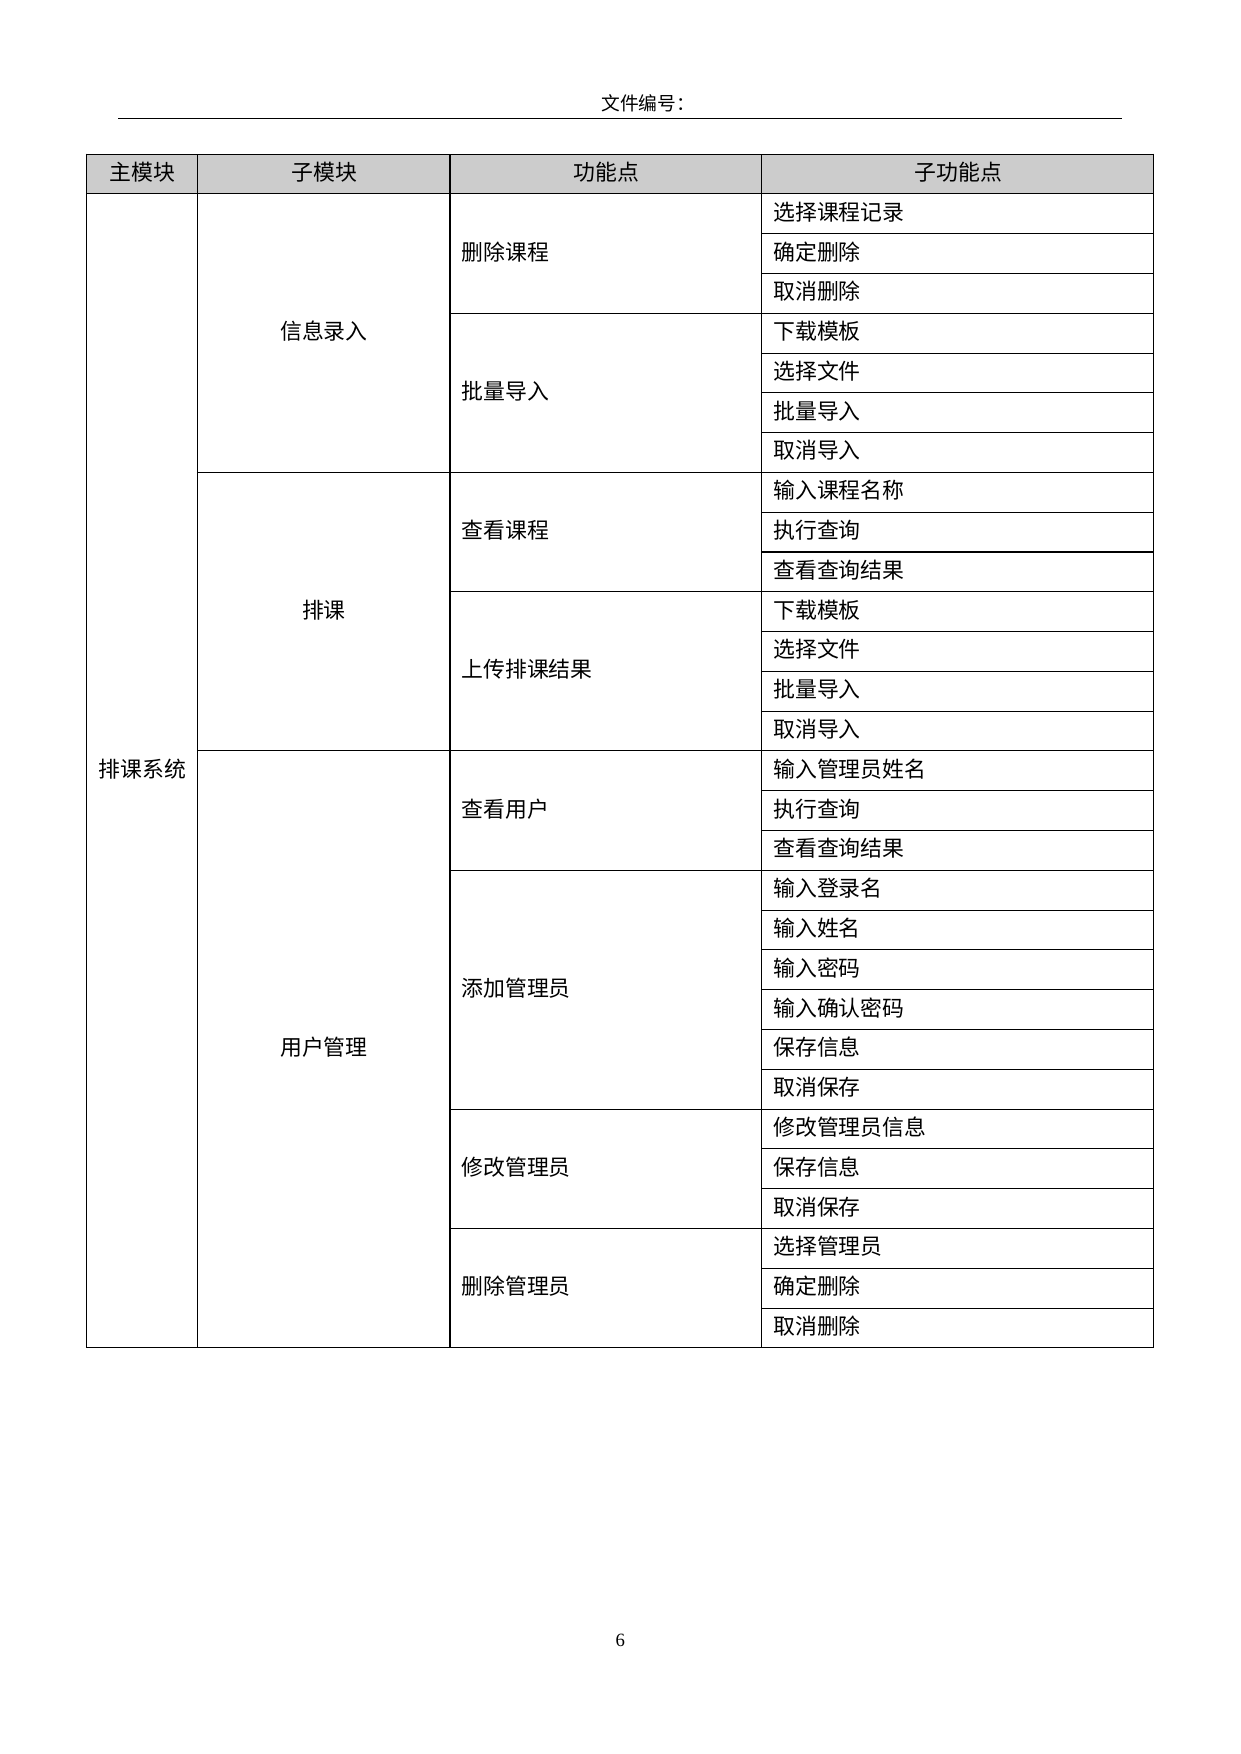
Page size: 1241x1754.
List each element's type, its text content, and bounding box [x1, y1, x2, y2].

table_cell 排课 [198, 473, 449, 750]
table_cell 取消导入 [762, 433, 1153, 472]
table_cell 输入姓名 [762, 911, 1153, 949]
table_cell 取消保存 [762, 1189, 1153, 1228]
table_cell 输入登录名 [762, 871, 1153, 909]
table_cell 输入管理员姓名 [762, 751, 1153, 790]
table_cell 取消删除 [762, 1309, 1153, 1347]
table_header 主模块 [87, 155, 197, 193]
table_cell 确定删除 [762, 234, 1153, 273]
table_cell 批量导入 [762, 672, 1153, 711]
table_cell 查看用户 [451, 751, 761, 870]
table_cell 执行查询 [762, 791, 1153, 830]
table_cell 下载模板 [762, 592, 1153, 631]
table_cell 修改管理员 [451, 1110, 761, 1228]
table_cell 输入确认密码 [762, 990, 1153, 1029]
table_cell 删除课程 [451, 194, 761, 313]
table_cell 保存信息 [762, 1030, 1153, 1069]
table_header 子模块 [198, 155, 449, 193]
table_cell 信息录入 [198, 194, 449, 472]
table_cell 查看查询结果 [762, 831, 1153, 870]
table_cell 执行查询 [762, 513, 1153, 551]
table_cell 用户管理 [198, 751, 449, 1347]
table_cell 取消保存 [762, 1070, 1153, 1108]
table_cell 下载模板 [762, 314, 1153, 352]
table_header 子功能点 [762, 155, 1153, 193]
table_cell 选择管理员 [762, 1229, 1153, 1268]
table_cell 批量导入 [762, 393, 1153, 432]
table_cell 删除管理员 [451, 1229, 761, 1347]
table_cell 选择文件 [762, 632, 1153, 671]
table_cell 取消删除 [762, 274, 1153, 313]
table_cell 查看课程 [451, 473, 761, 591]
table_cell 修改管理员信息 [762, 1110, 1153, 1148]
table_cell 上传排课结果 [451, 592, 761, 750]
table_cell 添加管理员 [451, 871, 761, 1108]
table_cell 选择文件 [762, 354, 1153, 392]
table_cell 查看查询结果 [762, 553, 1153, 591]
table_cell 排课系统 [87, 194, 197, 1347]
table_cell 取消导入 [762, 712, 1153, 750]
table_cell 批量导入 [451, 314, 761, 472]
table_cell 输入课程名称 [762, 473, 1153, 512]
table_cell 选择课程记录 [762, 194, 1153, 233]
table_cell 确定删除 [762, 1269, 1153, 1307]
table_header 功能点 [451, 155, 761, 193]
table_cell 保存信息 [762, 1149, 1153, 1188]
table_cell 输入密码 [762, 950, 1153, 989]
